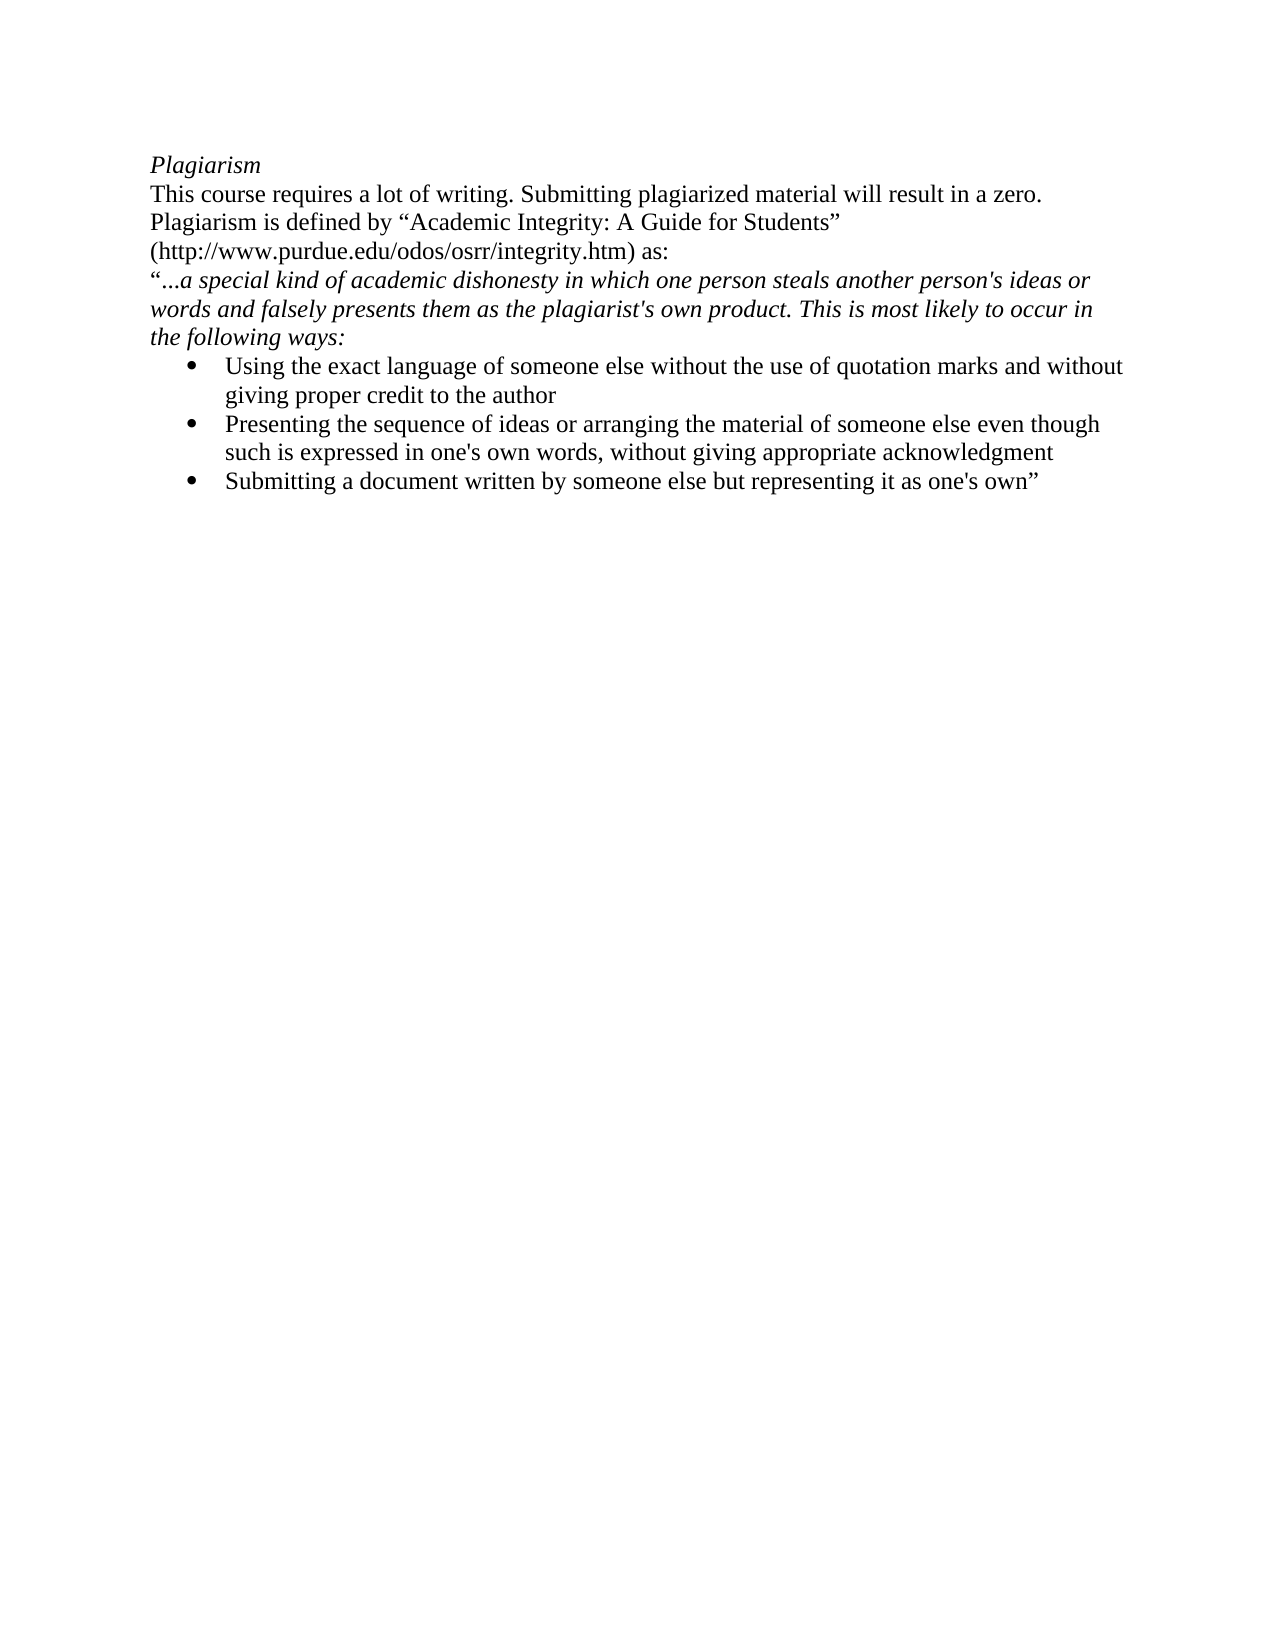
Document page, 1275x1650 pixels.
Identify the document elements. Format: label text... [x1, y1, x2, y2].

text “...a special kind of academic dishonesty in which one person steals another person's ideas or words and falsely presents them as the plagiarist's own product. This is most likely to occur in the following ways: [150, 265, 1125, 351]
list Submitting a document written by someone else but representing it as one's own” [187, 466, 1125, 495]
text This course requires a lot of writing. Submitting plagiarized material will result in a zero. Plagiarism is defined by “Academic Integrity: A Guide for Students” (http://www.purdue.edu/odos/osrr/integrity.htm) as: [150, 179, 1125, 265]
list Presenting the sequence of ideas or arranging the material of someone else even though such is expressed in one's own words, without giving appropriate acknowledgment [187, 409, 1125, 466]
text Plagiarism [150, 150, 1125, 179]
list Using the exact language of someone else without the use of quotation marks and without giving proper credit to the author [187, 351, 1125, 409]
